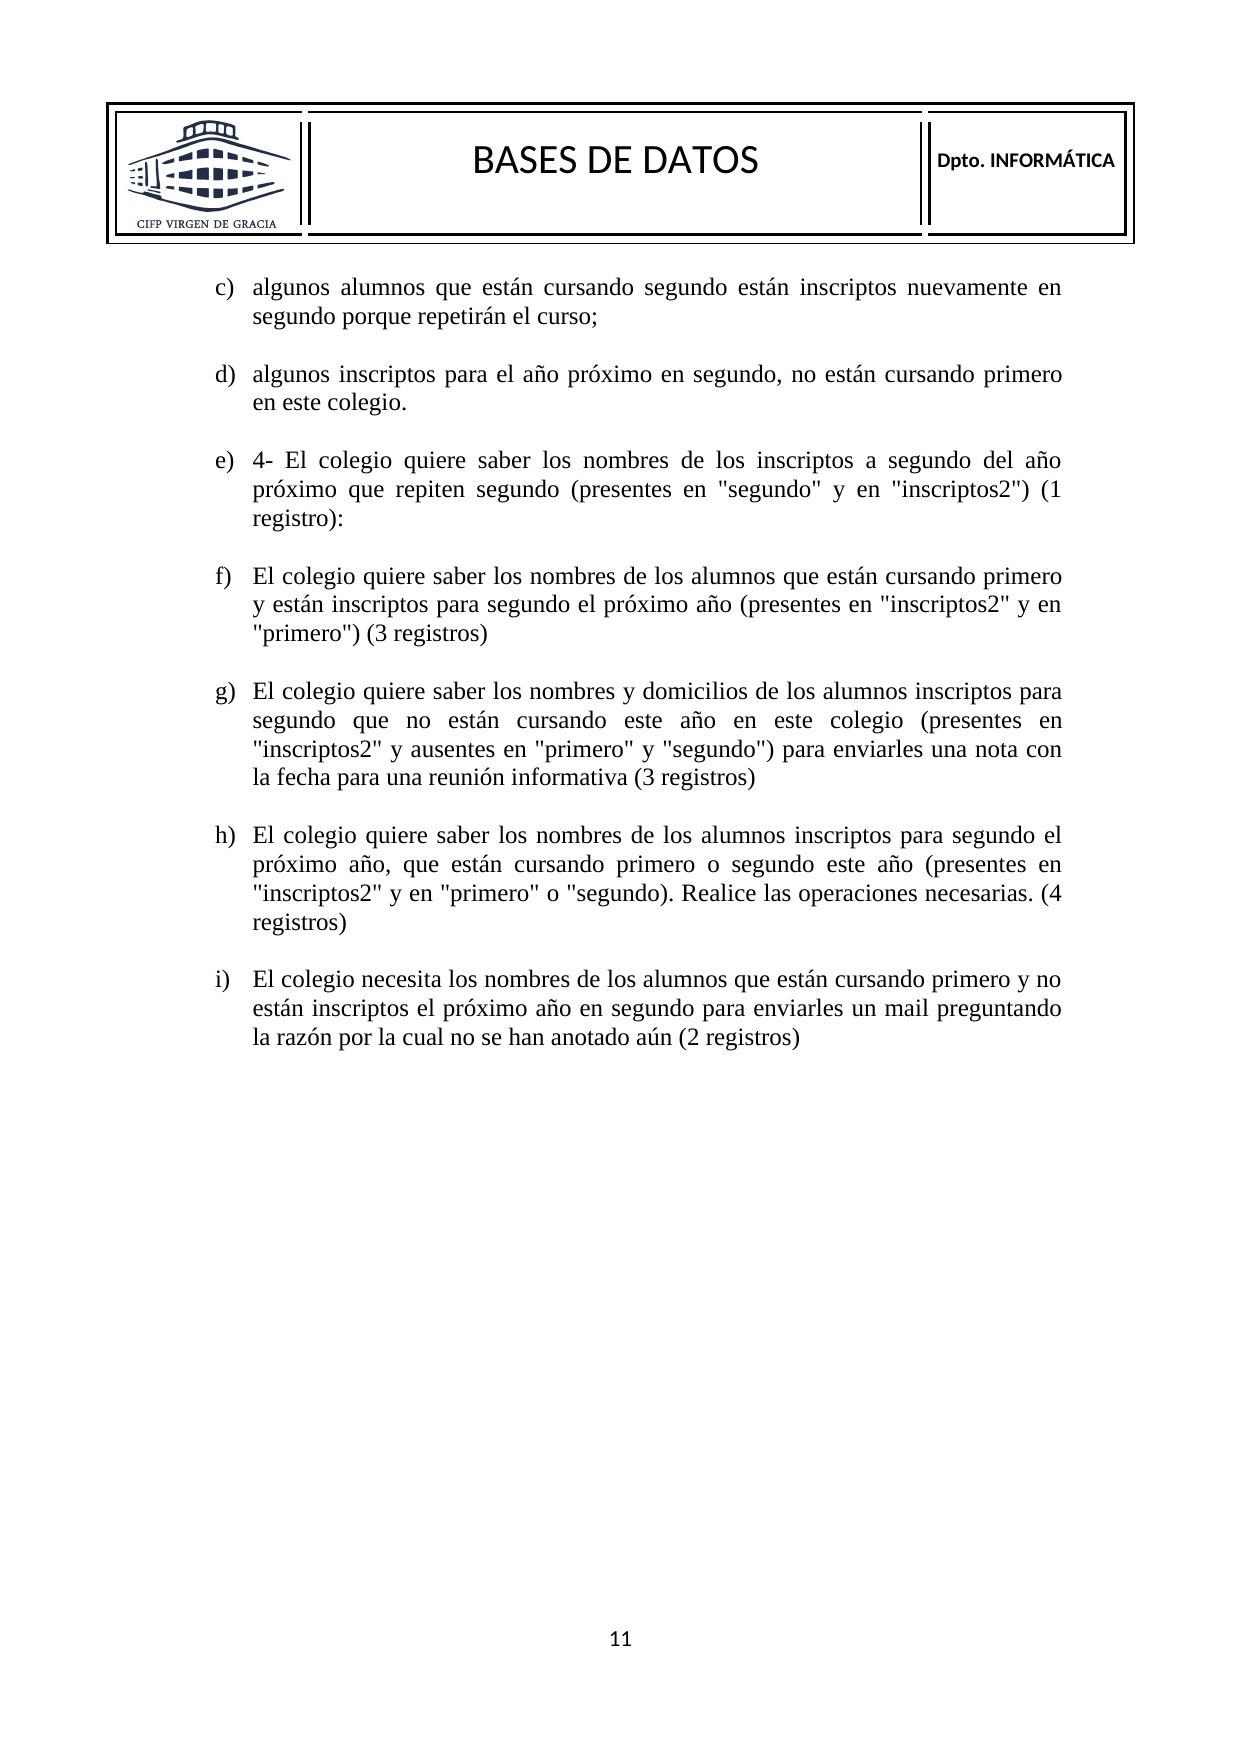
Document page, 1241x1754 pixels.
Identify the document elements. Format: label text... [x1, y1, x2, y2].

picture [122, 112, 294, 233]
list algunos alumnos que están cursando segundo están inscriptos nuevamente en segundo porque repetirán el curso; [215, 272, 1063, 329]
list El colegio quiere saber los nombres de los alumnos inscriptos para segundo el próximo año, que están cursando primero o segundo este año (presentes en "inscriptos2" y en "primero" o "segundo). Realice las operaciones necesarias. (4 registros) [215, 820, 1063, 935]
list El colegio quiere saber los nombres de los alumnos que están cursando primero y están inscriptos para segundo el próximo año (presentes en "inscriptos2" y en "primero") (3 registros) [215, 561, 1063, 647]
list 4- El colegio quiere saber los nombres de los inscriptos a segundo del año próximo que repiten segundo (presentes en "segundo" y en "inscriptos2") (1 registro): [215, 445, 1063, 532]
list El colegio necesita los nombres de los alumnos que están cursando primero y no están inscriptos el próximo año en segundo para enviarles un mail preguntando la razón por la cual no se han anotado aún (2 registros) [215, 964, 1063, 1051]
list algunos inscriptos para el año próximo en segundo, no están cursando primero en este colegio. [215, 359, 1063, 416]
list El colegio quiere saber los nombres y domicilios de los alumnos inscriptos para segundo que no están cursando este año en este colegio (presentes en "inscriptos2" y ausentes en "primero" y "segundo") para enviarles una nota con la fecha para una reunión informativa (3 registros) [215, 676, 1063, 791]
